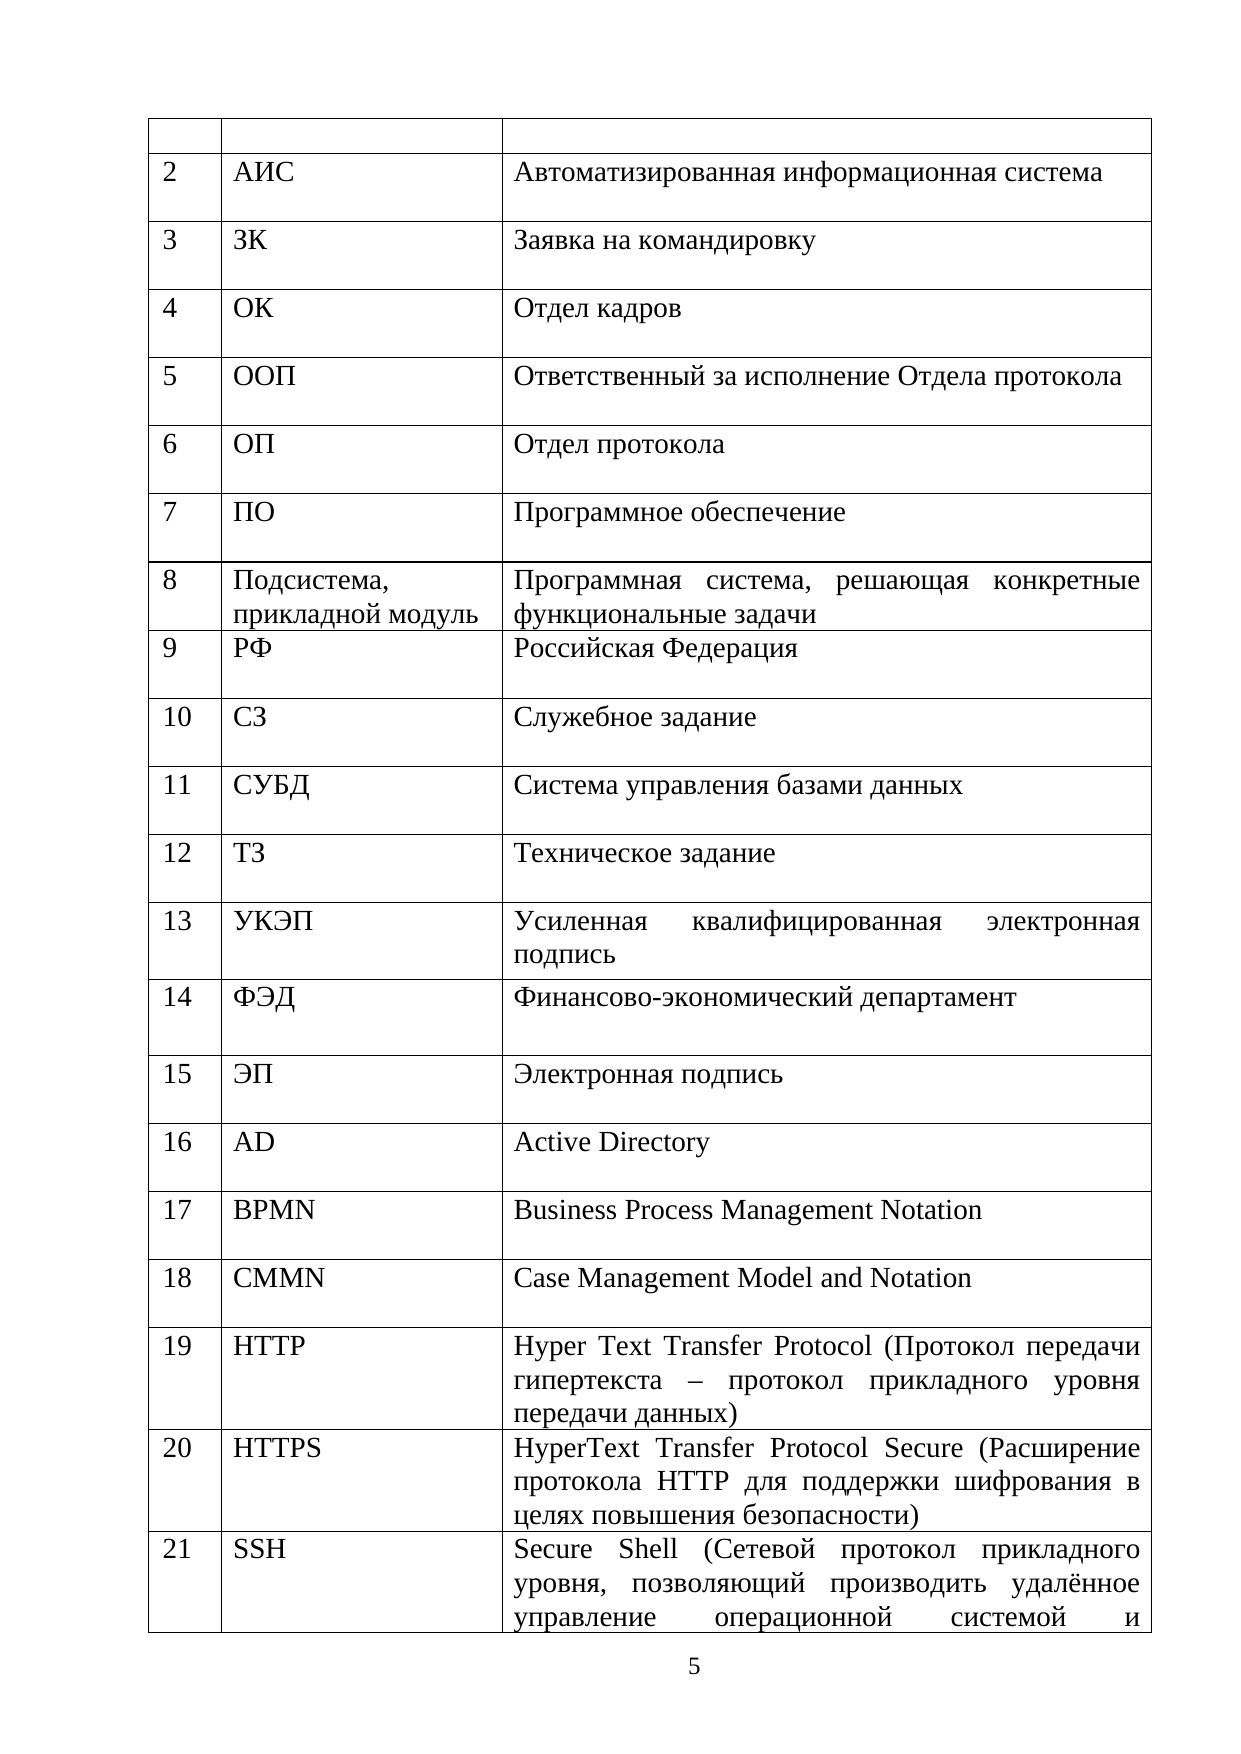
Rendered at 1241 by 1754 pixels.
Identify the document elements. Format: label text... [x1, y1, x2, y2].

table_cell ОК [222, 290, 502, 357]
table_cell Российская Федерация [503, 631, 1151, 698]
table_cell ОП [222, 426, 502, 493]
table_cell [149, 154, 221, 221]
table_cell Автоматизированная информационная система [503, 154, 1151, 221]
table_cell SSH [222, 1532, 502, 1632]
table_cell РФ [222, 631, 502, 698]
table_cell Усиленная квалифицированная электронная подпись [503, 903, 1151, 978]
table_cell AD [222, 1124, 502, 1191]
table_cell Программная система, решающая конкретные функциональные задачи [503, 563, 1151, 629]
table_cell Система управления базами данных [503, 767, 1151, 834]
table_cell Служебное задание [503, 699, 1151, 766]
table_cell [149, 903, 221, 978]
table_cell Отдел протокола [503, 426, 1151, 493]
table_cell СЗ [222, 699, 502, 766]
table_cell ЗК [222, 222, 502, 289]
table_cell СУБД [222, 767, 502, 834]
table_cell Hyper Text Transfer Protocol (Протокол передачи гипертекста – протокол прикладного уровня передачи данных) [503, 1328, 1151, 1429]
table_cell [149, 1430, 221, 1531]
table_cell Заявка на командировку [503, 222, 1151, 289]
table_cell [149, 1192, 221, 1259]
table_cell Электронная подпись [503, 1056, 1151, 1123]
table_cell [149, 1328, 221, 1429]
table_cell [149, 1056, 221, 1123]
table_cell HTTP [222, 1328, 502, 1429]
table_cell HyperText Transfer Protocol Secure (Расширение протокола HTTP для поддержки шифрования в целях повышения безопасности) [503, 1430, 1151, 1531]
table_cell [149, 1260, 221, 1327]
table_cell [149, 426, 221, 493]
table_cell ООП [222, 358, 502, 425]
table_cell [149, 835, 221, 902]
table_cell [149, 119, 221, 153]
table_cell [149, 1124, 221, 1191]
table_cell ЭП [222, 1056, 502, 1123]
table_cell АРМ [222, 119, 502, 153]
table_cell ФЭД [222, 980, 502, 1055]
table_cell HTTPS [222, 1430, 502, 1531]
table_cell [149, 767, 221, 834]
table_cell [149, 563, 221, 629]
table_cell УКЭП [222, 903, 502, 978]
table_cell Отдел кадров [503, 290, 1151, 357]
table_cell [149, 699, 221, 766]
table_cell Программное обеспечение [503, 494, 1151, 561]
table_cell Техническое задание [503, 835, 1151, 902]
table_cell [149, 358, 221, 425]
table_cell АИС [222, 154, 502, 221]
table_cell Active Directory [503, 1124, 1151, 1191]
table_cell Подсистема, прикладной модуль [222, 563, 502, 629]
table_cell Финансово-экономический департамент [503, 980, 1151, 1055]
table_cell Ответственный за исполнение Отдела протокола [503, 358, 1151, 425]
table_cell [149, 494, 221, 561]
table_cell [503, 119, 1151, 153]
table_cell BPMN [222, 1192, 502, 1259]
table_cell [149, 1532, 221, 1632]
table_cell ПО [222, 494, 502, 561]
table_cell Case Management Model and Notation [503, 1260, 1151, 1327]
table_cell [503, 1532, 1151, 1632]
table_cell [149, 290, 221, 357]
table_cell Business Process Management Notation [503, 1192, 1151, 1259]
table_cell CMMN [222, 1260, 502, 1327]
table_cell ТЗ [222, 835, 502, 902]
table_cell [149, 222, 221, 289]
table_cell [149, 631, 221, 698]
table_cell [149, 980, 221, 1055]
